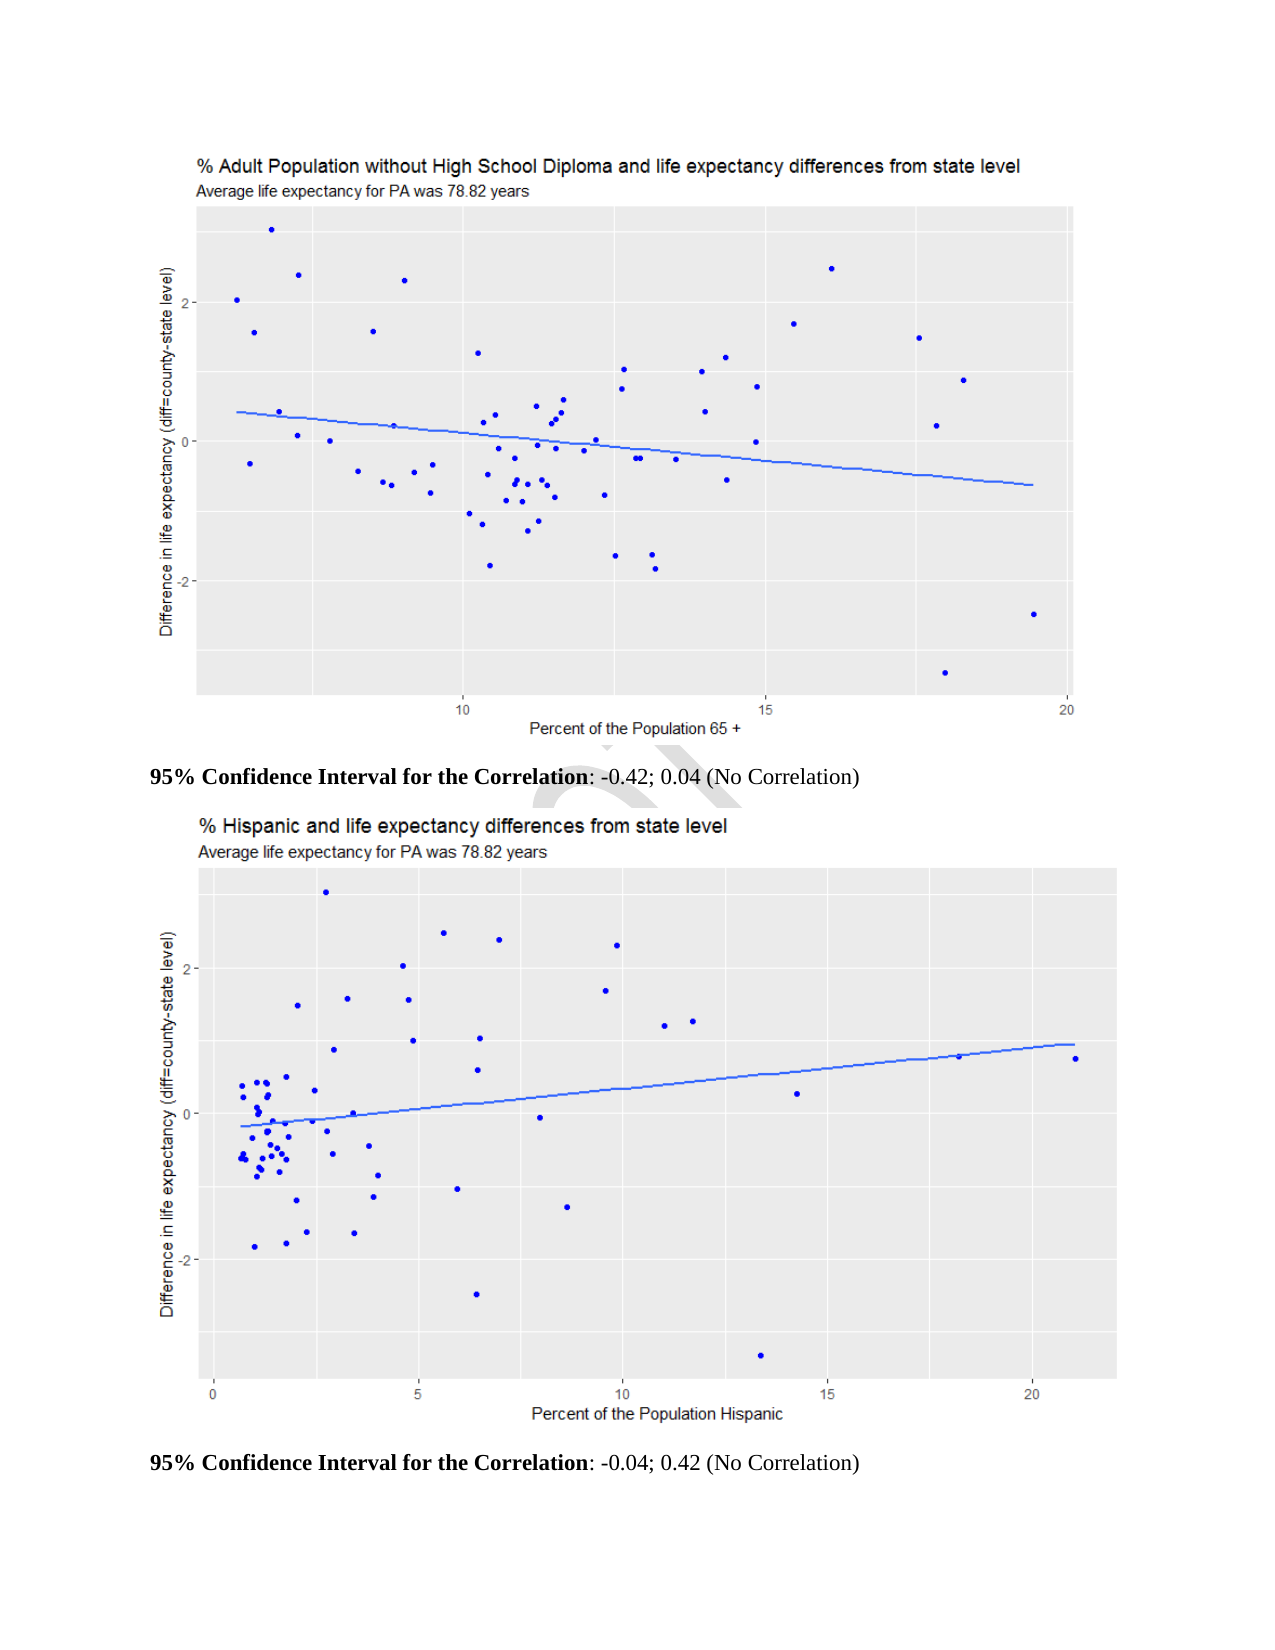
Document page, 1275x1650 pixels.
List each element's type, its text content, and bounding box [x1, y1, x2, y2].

picture [150, 150, 1082, 745]
text 95% Confidence Interval for the Correlation: -0.42; 0.04 (No Correlation) [150, 763, 1125, 789]
picture [150, 808, 1125, 1431]
text 95% Confidence Interval for the Correlation: -0.04; 0.42 (No Correlation) [150, 1449, 1125, 1475]
